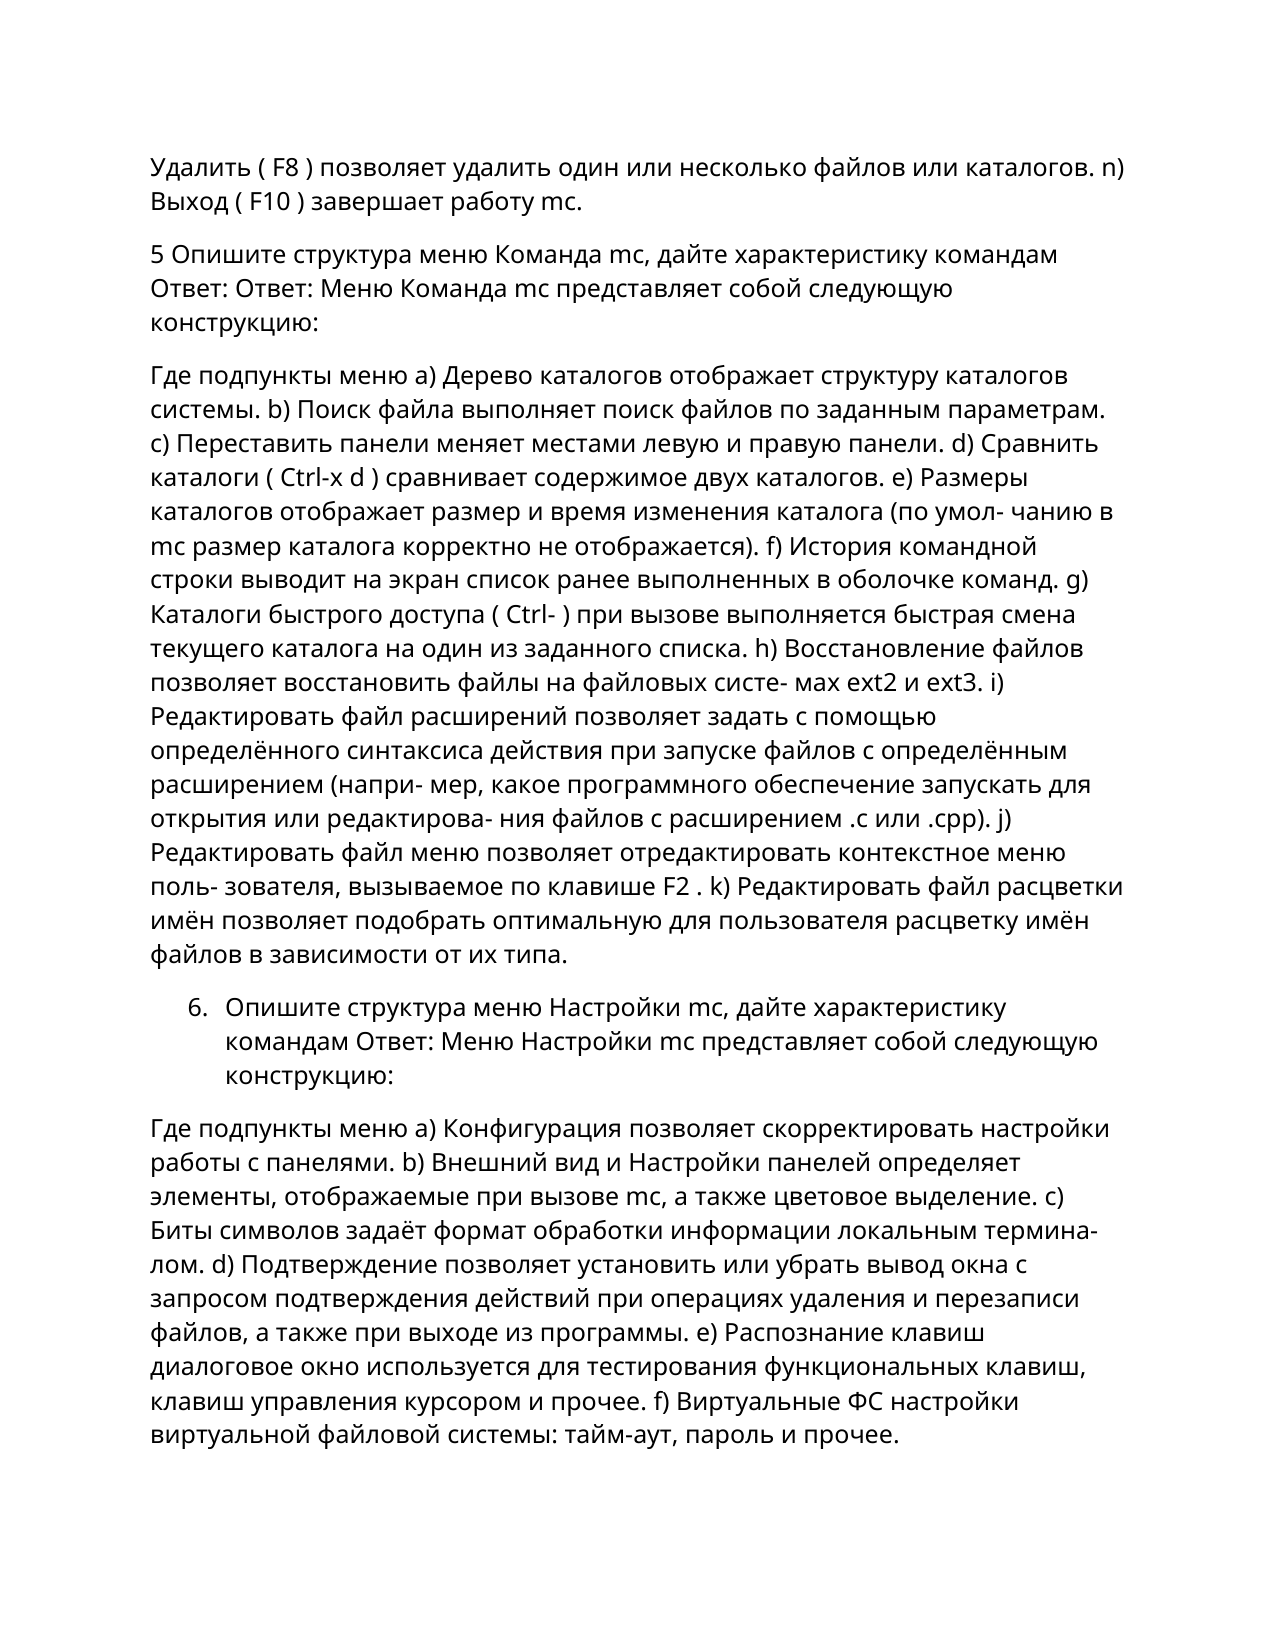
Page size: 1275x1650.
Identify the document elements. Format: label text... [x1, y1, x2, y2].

text Где подпункты меню a) Дерево каталогов отображает структуру каталогов системы. b) Поиск файла выполняет поиск файлов по заданным параметрам. c) Переставить панели меняет местами левую и правую панели. d) Сравнить каталоги ( Ctrl-x d ) сравнивает содержимое двух каталогов. e) Размеры каталогов отображает размер и время изменения каталога (по умол- чанию в mc размер каталога корректно не отображается). f) История командной строки выводит на экран список ранее выполненных в оболочке команд. g) Каталоги быстрого доступа ( Ctrl- ) при вызове выполняется быстрая смена текущего каталога на один из заданного списка. h) Восстановление файлов позволяет восстановить файлы на файловых систе- мах ext2 и ext3. i) Редактировать файл расширений позволяет задать с помощью определённого синтаксиса действия при запуске файлов с определённым расширением (напри- мер, какое программного обеспечение запускать для открытия или редактирова- ния файлов с расширением .c или .cpp). j) Редактировать файл меню позволяет отредактировать контекстное меню поль- зователя, вызываемое по клавише F2 . k) Редактировать файл расцветки имён позволяет подобрать оптимальную для пользователя расцветку имён файлов в зависимости от их типа. [150, 358, 1125, 971]
text 5 Опишите структура меню Команда mc, дайте характеристику командам Ответ: Ответ: Меню Команда mc представляет собой следующую конструкцию: [150, 237, 1125, 339]
list Опишите структура меню Настройки mc, дайте характеристику командам Ответ: Меню Настройки mc представляет собой следующую конструкцию: [187, 990, 1125, 1092]
text Где подпункты меню a) Конфигурация позволяет скорректировать настройки работы с панелями. b) Внешний вид и Настройки панелей определяет элементы, отображаемые при вызове mc, а также цветовое выделение. c) Биты символов задаёт формат обработки информации локальным термина- лом. d) Подтверждение позволяет установить или убрать вывод окна с запросом подтверждения действий при операциях удаления и перезаписи файлов, а также при выходе из программы. e) Распознание клавиш диалоговое окно используется для тестирования функциональных клавиш, клавиш управления курсором и прочее. f) Виртуальные ФС настройки виртуальной файловой системы: тайм-аут, пароль и прочее. [150, 1111, 1125, 1451]
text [150, 150, 1125, 218]
